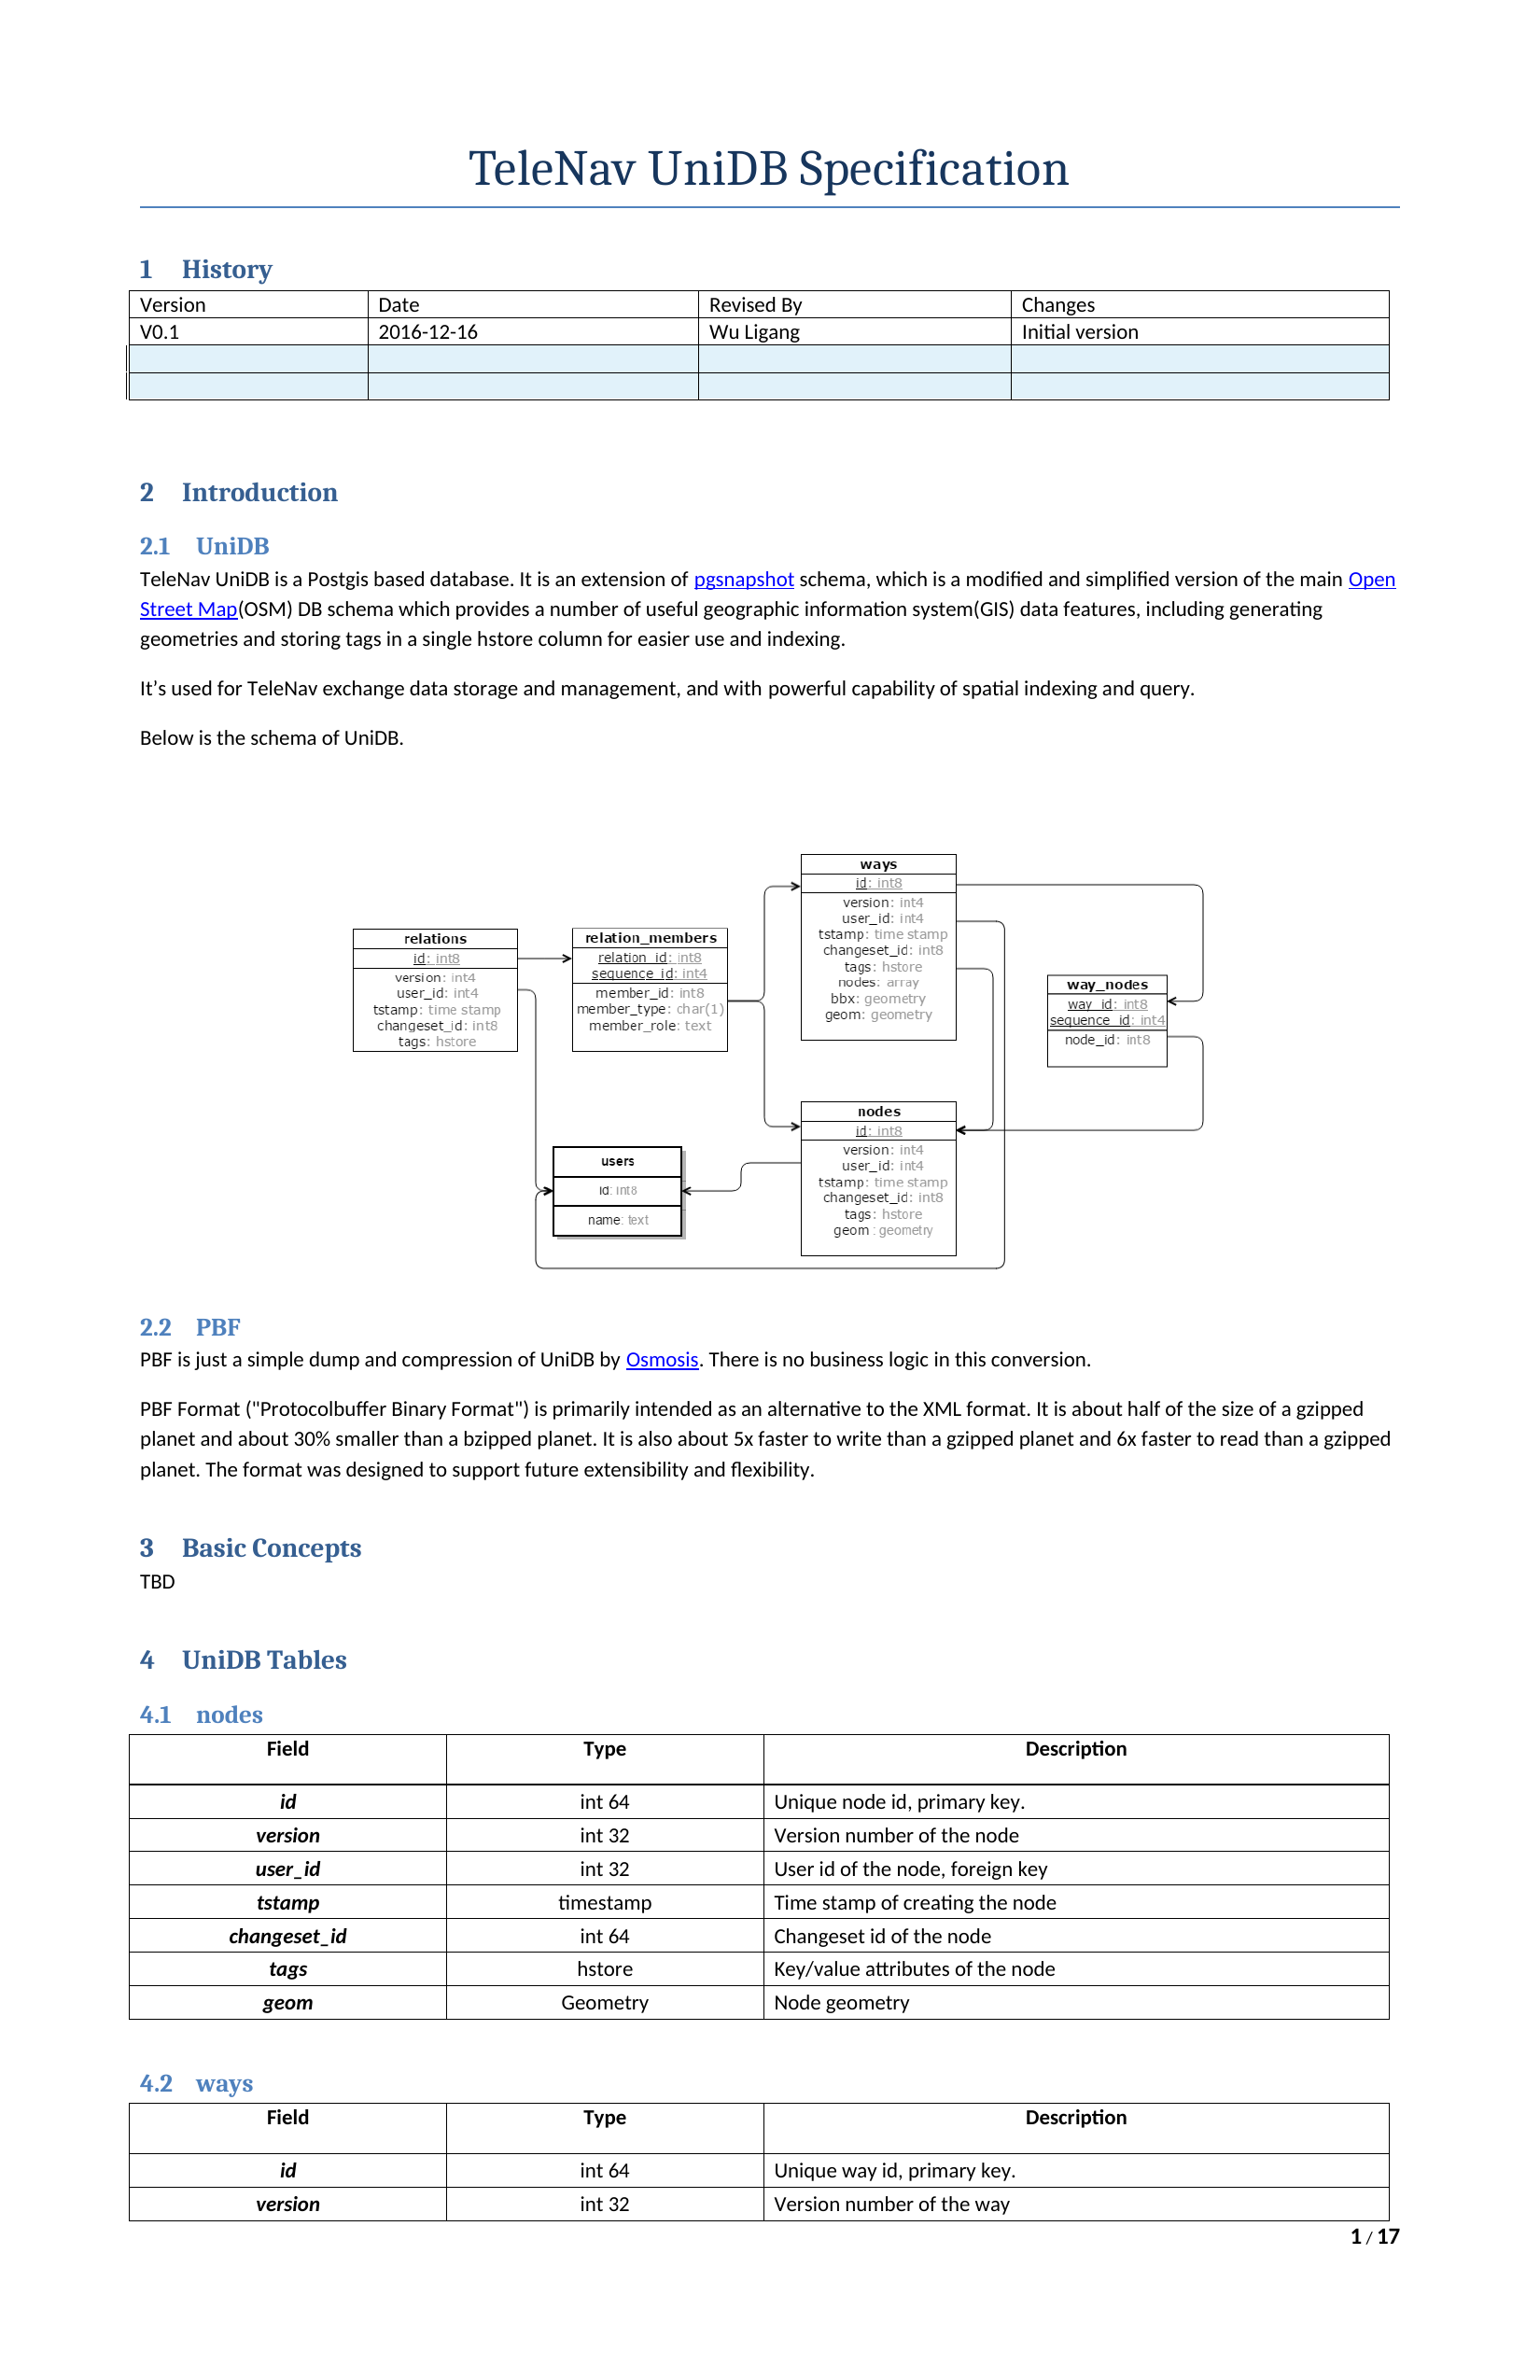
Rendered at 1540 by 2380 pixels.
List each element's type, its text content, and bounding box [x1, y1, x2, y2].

table_cell geom [130, 1986, 446, 2019]
table_cell version [130, 1819, 446, 1851]
text TeleNav UniDB is a Postgis based database. It is an extension of pgsnapshot schema, which is a modified and simplified version of the main Open Street Map(OSM) DB schema which provides a number of useful geographic information system(GIS) data features, including generating geometries and storing tags in a single hstore column for easier use and indexing. [140, 566, 1400, 651]
title TeleNav UniDB Specification [140, 140, 1400, 206]
table_header Description [764, 2104, 1389, 2153]
table_header Type [447, 2104, 763, 2153]
table_header Type [447, 1735, 763, 1784]
table_cell changeset_id [130, 1919, 446, 1952]
table_cell Version number of the way [764, 2188, 1389, 2219]
subtitle Introduction [140, 477, 1400, 508]
table_cell int 32 [447, 1852, 763, 1884]
subtitle History [140, 255, 1400, 286]
text TBD [140, 1568, 1400, 1594]
table_cell int 32 [447, 1819, 763, 1851]
subtitle ways [140, 2069, 1400, 2098]
table_header Date [369, 291, 698, 317]
table_cell version [130, 2188, 446, 2219]
table_cell user_id [130, 1852, 446, 1884]
table_cell Wu Ligang [699, 318, 1011, 344]
subtitle UniDB Tables [140, 1645, 1400, 1676]
subtitle UniDB [140, 532, 1400, 561]
table_header Version [130, 291, 368, 317]
table_cell tstamp [130, 1885, 446, 1918]
table_cell Unique way id, primary key. [764, 2154, 1389, 2186]
table_header Revised By [699, 291, 1011, 317]
table_cell tags [130, 1953, 446, 1985]
table_cell hstore [447, 1953, 763, 1985]
picture [315, 774, 1225, 1290]
subtitle PBF [140, 1313, 1400, 1342]
table_header Field [130, 2104, 446, 2153]
table_cell Node geometry [764, 1986, 1389, 2019]
table_cell User id of the node, foreign key [764, 1852, 1389, 1884]
table_header Description [764, 1735, 1389, 1784]
table_cell Changeset id of the node [764, 1919, 1389, 1952]
table_cell id [130, 2154, 446, 2186]
table_cell int 64 [447, 1919, 763, 1952]
table_cell int 64 [447, 1785, 763, 1817]
table_cell Geometry [447, 1986, 763, 2019]
table_cell int 64 [447, 2154, 763, 2186]
subtitle Basic Concepts [140, 1533, 1400, 1563]
table_cell timestamp [447, 1885, 763, 1918]
text Below is the schema of UniDB. [140, 724, 1400, 750]
table_cell id [130, 1785, 446, 1817]
table_cell Initial version [1012, 318, 1389, 344]
text It’s used for TeleNav exchange data storage and management, and with powerful capability of spatial indexing and query. [140, 675, 1400, 701]
text PBF Format ("Protocolbuffer Binary Format") is primarily intended as an alternative to the XML format. It is about half of the size of a gzipped planet and about 30% smaller than a bzipped planet. It is also about 5x faster to write than a gzipped planet and 6x faster to read than a gzipped planet. The format was designed to support future extensibility and flexibility. [140, 1395, 1400, 1482]
table_cell Unique node id, primary key. [764, 1785, 1389, 1817]
table_header Field [130, 1735, 446, 1784]
table_cell int 32 [447, 2188, 763, 2219]
subtitle nodes [140, 1701, 1400, 1729]
table_cell Time stamp of creating the node [764, 1885, 1389, 1918]
table_cell Key/value attributes of the node [764, 1953, 1389, 1985]
table_cell V0.1 [130, 318, 368, 344]
table_cell 2016-12-16 [369, 318, 698, 344]
table_header Changes [1012, 291, 1389, 317]
text PBF is just a simple dump and compression of UniDB by Osmosis. There is no business logic in this conversion. [140, 1346, 1400, 1372]
table_cell Version number of the node [764, 1819, 1389, 1851]
